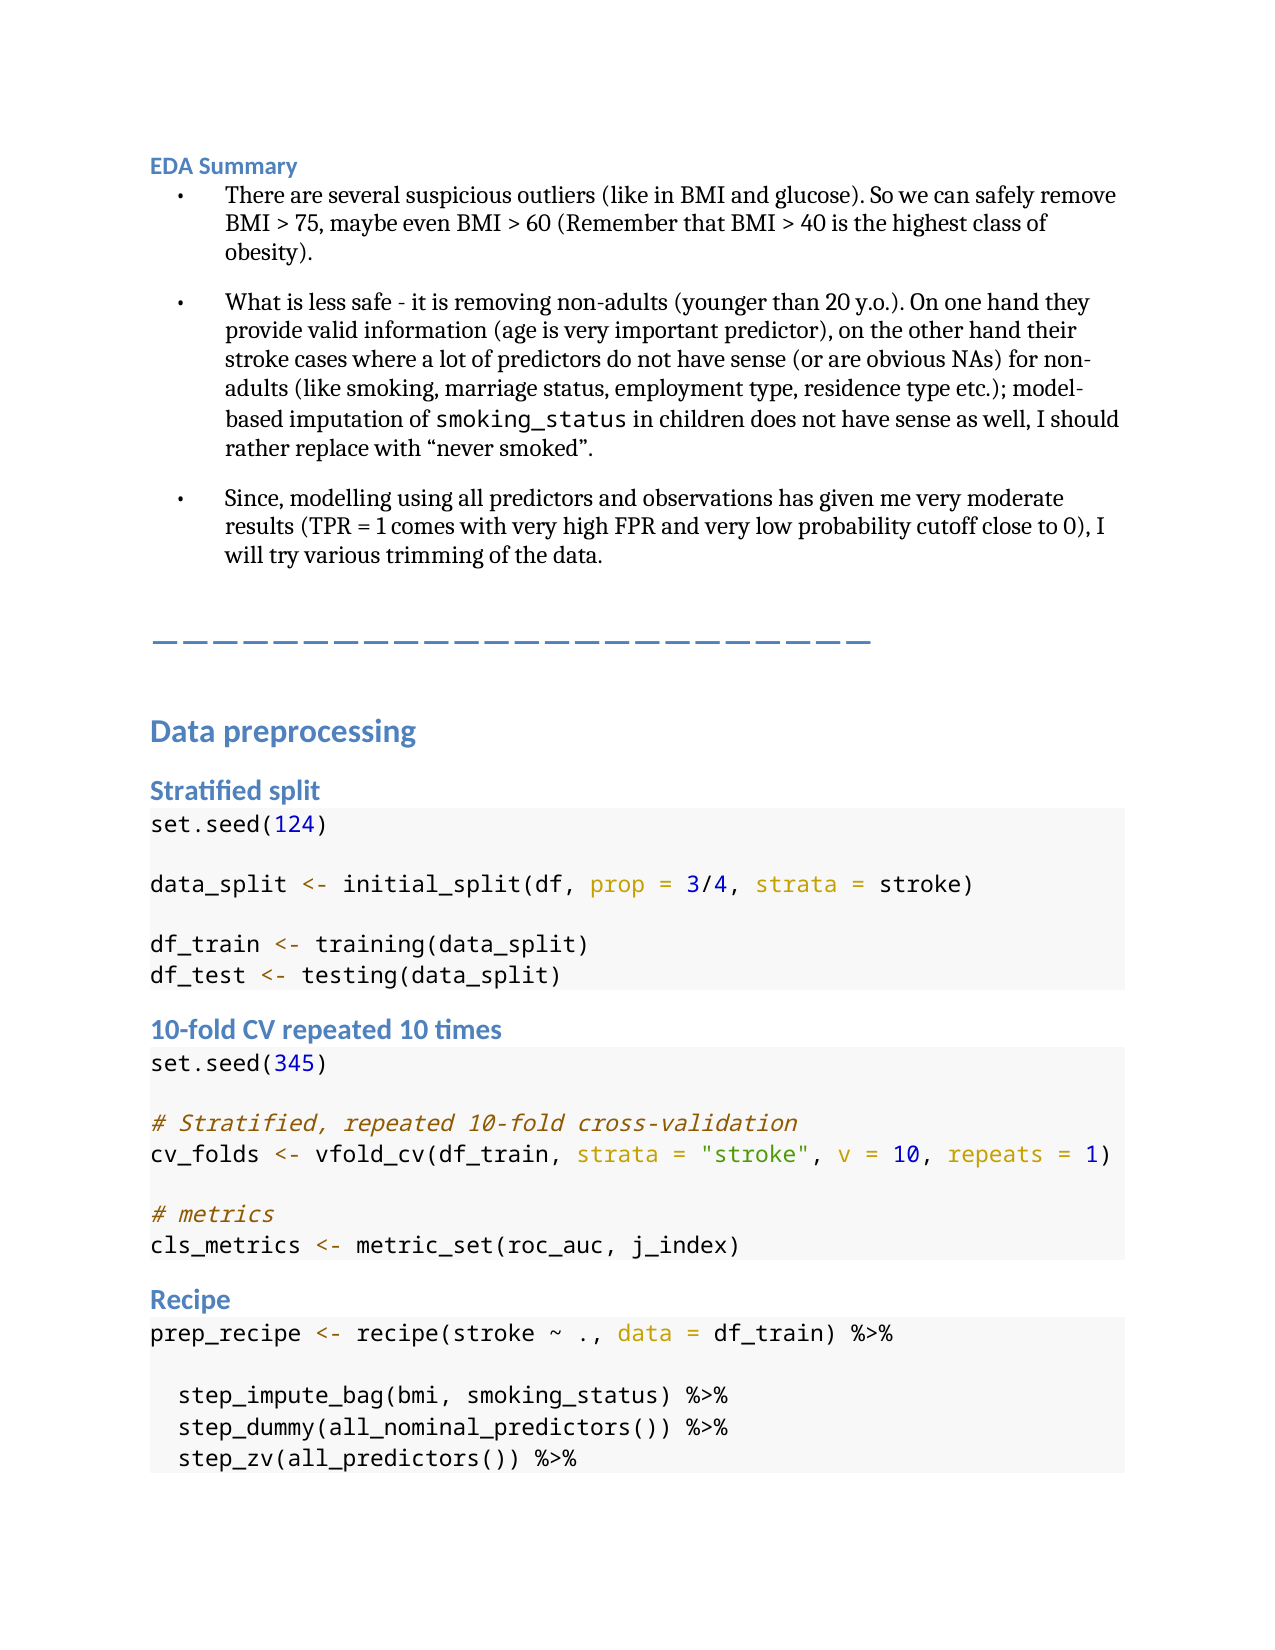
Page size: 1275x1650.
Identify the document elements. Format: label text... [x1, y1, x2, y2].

subtitle EDA Summary [150, 150, 1125, 181]
subtitle Stratified split [150, 772, 1125, 808]
text set.seed(345) # Stratified, repeated 10-fold cross-validation cv_folds <- vfold_cv(df_train, strata = "stroke", v = 10, repeats = 1) # metrics cls_metrics <- metric_set(roc_auc, j_index) [150, 1047, 1125, 1260]
subtitle 10-fold CV repeated 10 times [150, 1011, 1125, 1047]
list What is less safe - it is removing non-adults (younger than 20 y.o.). On one hand they provide valid information (age is very important predictor), on the other hand their stroke cases where a lot of predictors do not have sense (or are obvious NAs) for non-adults (like smoking, marriage status, employment type, residence type etc.); model-based imputation of smoking_status in children does not have sense as well, I should rather replace with “never smoked”. [175, 288, 1125, 463]
text set.seed(124) data_split <- initial_split(df, prop = 3/4, strata = stroke) df_train <- training(data_split) df_test <- testing(data_split) [150, 808, 1125, 990]
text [150, 1317, 1125, 1473]
subtitle Data preprocessing [150, 710, 1125, 751]
list Since, modelling using all predictors and observations has given me very moderate results (TPR = 1 comes with very high FPR and very low probability cutoff close to 0), I will try various trimming of the data. [175, 483, 1125, 570]
subtitle Recipe [150, 1281, 1125, 1317]
subtitle ———————————————————————— [150, 620, 1125, 660]
list There are several suspicious outliers (like in BMI and glucose). So we can safely remove BMI > 75, maybe even BMI > 60 (Remember that BMI > 40 is the highest class of obesity). [175, 181, 1125, 267]
